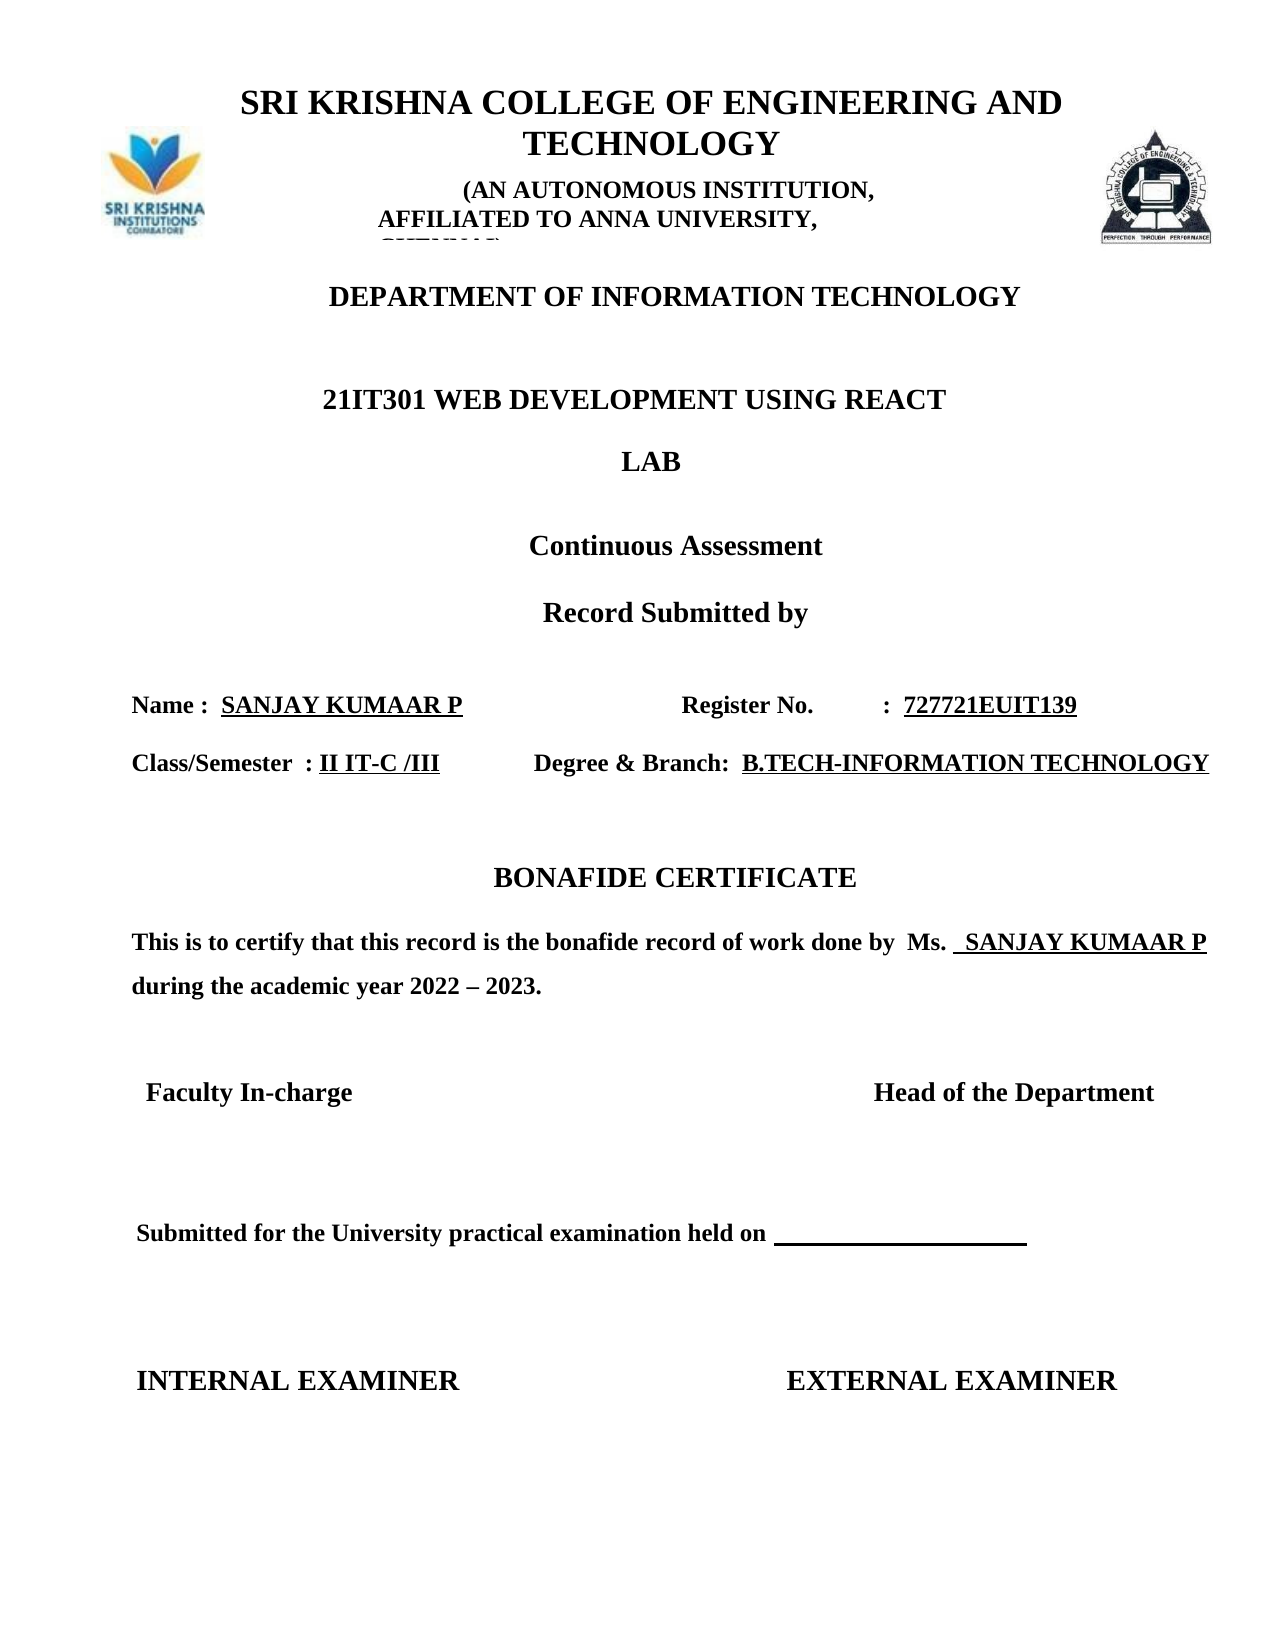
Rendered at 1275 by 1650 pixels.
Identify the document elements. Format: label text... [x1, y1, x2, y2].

text LAB [50, 444, 1252, 478]
text 21IT301 WEB DEVELOPMENT USING REACT [263, 382, 1006, 416]
text Class/Semester : II IT-C /III Degree & Branch: B.TECH-INFORMATION TECHNOLOGY [131, 748, 1252, 776]
text INTERNAL EXAMINER EXTERNAL EXAMINER [136, 1363, 1252, 1396]
text BONAFIDE CERTIFICATE [110, 861, 1240, 894]
picture [100, 126, 205, 240]
text Name : SANJAY KUMAAR P Register No. : 727721EUIT139 [131, 690, 1252, 719]
text This is to certify that this record is the bonafide record of work done by Ms. SANJAY KUMAAR P during the academic year 2022 – 2023. [131, 927, 1212, 999]
text Submitted for the University practical examination held on [136, 1218, 1252, 1247]
text Continuous Assessment Record Submitted by [480, 528, 871, 628]
subtitle Faculty In-charge Head of the Department [146, 1076, 1252, 1108]
text DEPARTMENT OF INFORMATION TECHNOLOGY [110, 279, 1239, 313]
picture [1099, 126, 1213, 251]
